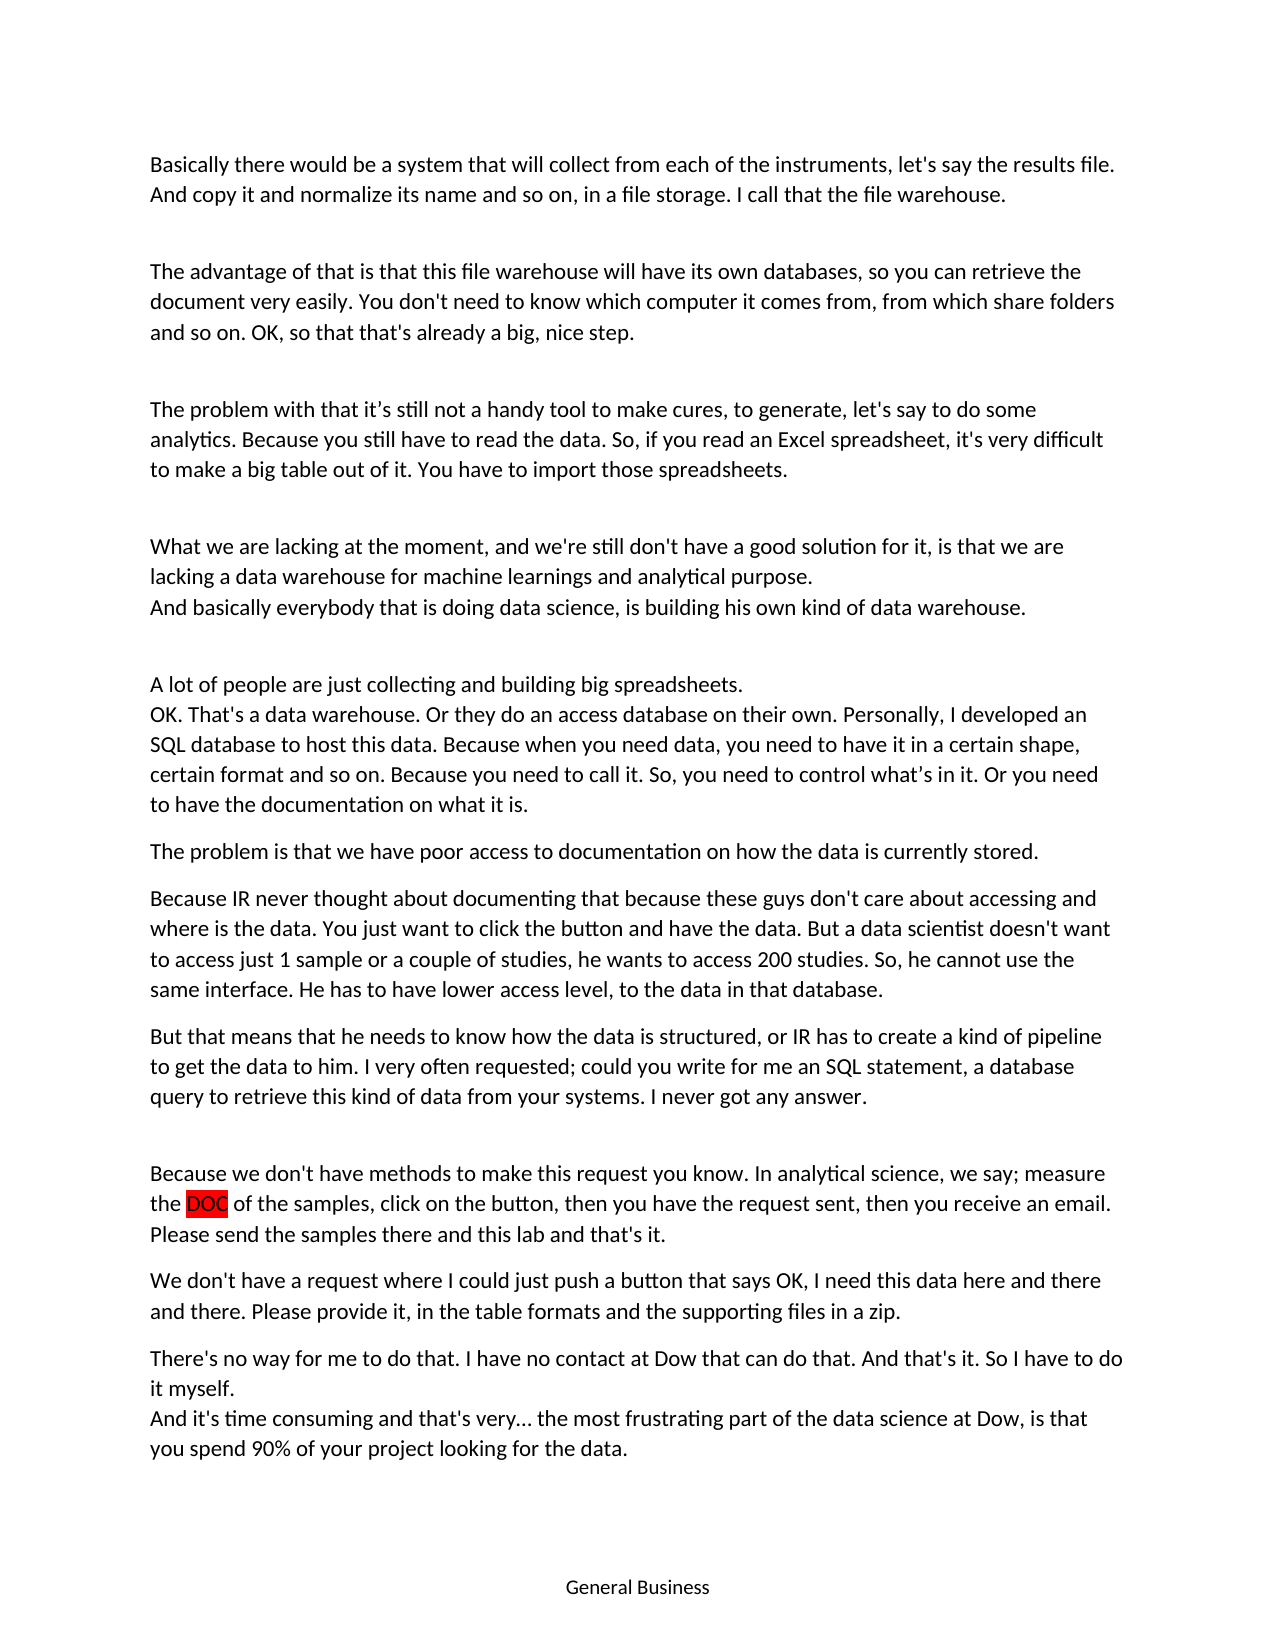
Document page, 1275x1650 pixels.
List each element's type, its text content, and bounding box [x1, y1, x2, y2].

text What we are lacking at the moment, and we're still don't have a good solution for it, is that we are lacking a data warehouse for machine learnings and analytical purpose. And basically everybody that is doing data science, is building his own kind of data warehouse. [150, 502, 1125, 621]
text Because IR never thought about documenting that because these guys don't care about accessing and where is the data. You just want to click the button and have the data. But a data scientist doesn't want to access just 1 sample or a couple of studies, he wants to access 200 studies. So, he cannot use the same interface. He has to have lower access level, to the data in that database. [150, 884, 1125, 1003]
text We don't have a request where I could just push a button that says OK, I need this data here and there and there. Please provide it, in the table formats and the supporting files in a zip. [150, 1267, 1125, 1325]
text The problem with that it’s still not a handy tool to make cures, to generate, let's say to do some analytics. Because you still have to read the data. So, if you read an Excel spreadsheet, it's very difficult to make a big table out of it. You have to import those spreadsheets. [150, 364, 1125, 483]
text A lot of people are just collecting and building big spreadsheets. OK. That's a data warehouse. Or they do an access database on their own. Personally, I developed an SQL database to host this data. Because when you need data, you need to have it in a certain shape, certain format and so on. Because you need to call it. So, you need to control what’s in it. Or you need to have the documentation on what it is. [150, 639, 1125, 819]
text The problem is that we have poor access to documentation on how the data is currently stored. [150, 837, 1125, 866]
text But that means that he needs to know how the data is structured, or IR has to create a kind of pipeline to get the data to him. I very often requested; could you write for me an SQL statement, a database query to retrieve this kind of data from your systems. I never got any answer. [150, 1022, 1125, 1110]
text The advantage of that is that this file warehouse will have its own databases, so you can retrieve the document very easily. You don't need to know which computer it comes from, from which share folders and so on. OK, so that that's already a big, nice step. [150, 227, 1125, 346]
text There's no way for me to do that. I have no contact at Dow that can do that. And that's it. So I have to do it myself. And it's time consuming and that's very… the most frustrating part of the data science at Dow, is that you spend 90% of your project looking for the data. [150, 1344, 1125, 1462]
text Because we don't have methods to make this request you know. In analytical science, we say; measure the DOC of the samples, click on the button, then you have the request sent, then you receive an email. Please send the samples there and this lab and that's it. [150, 1129, 1125, 1248]
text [150, 150, 1125, 208]
